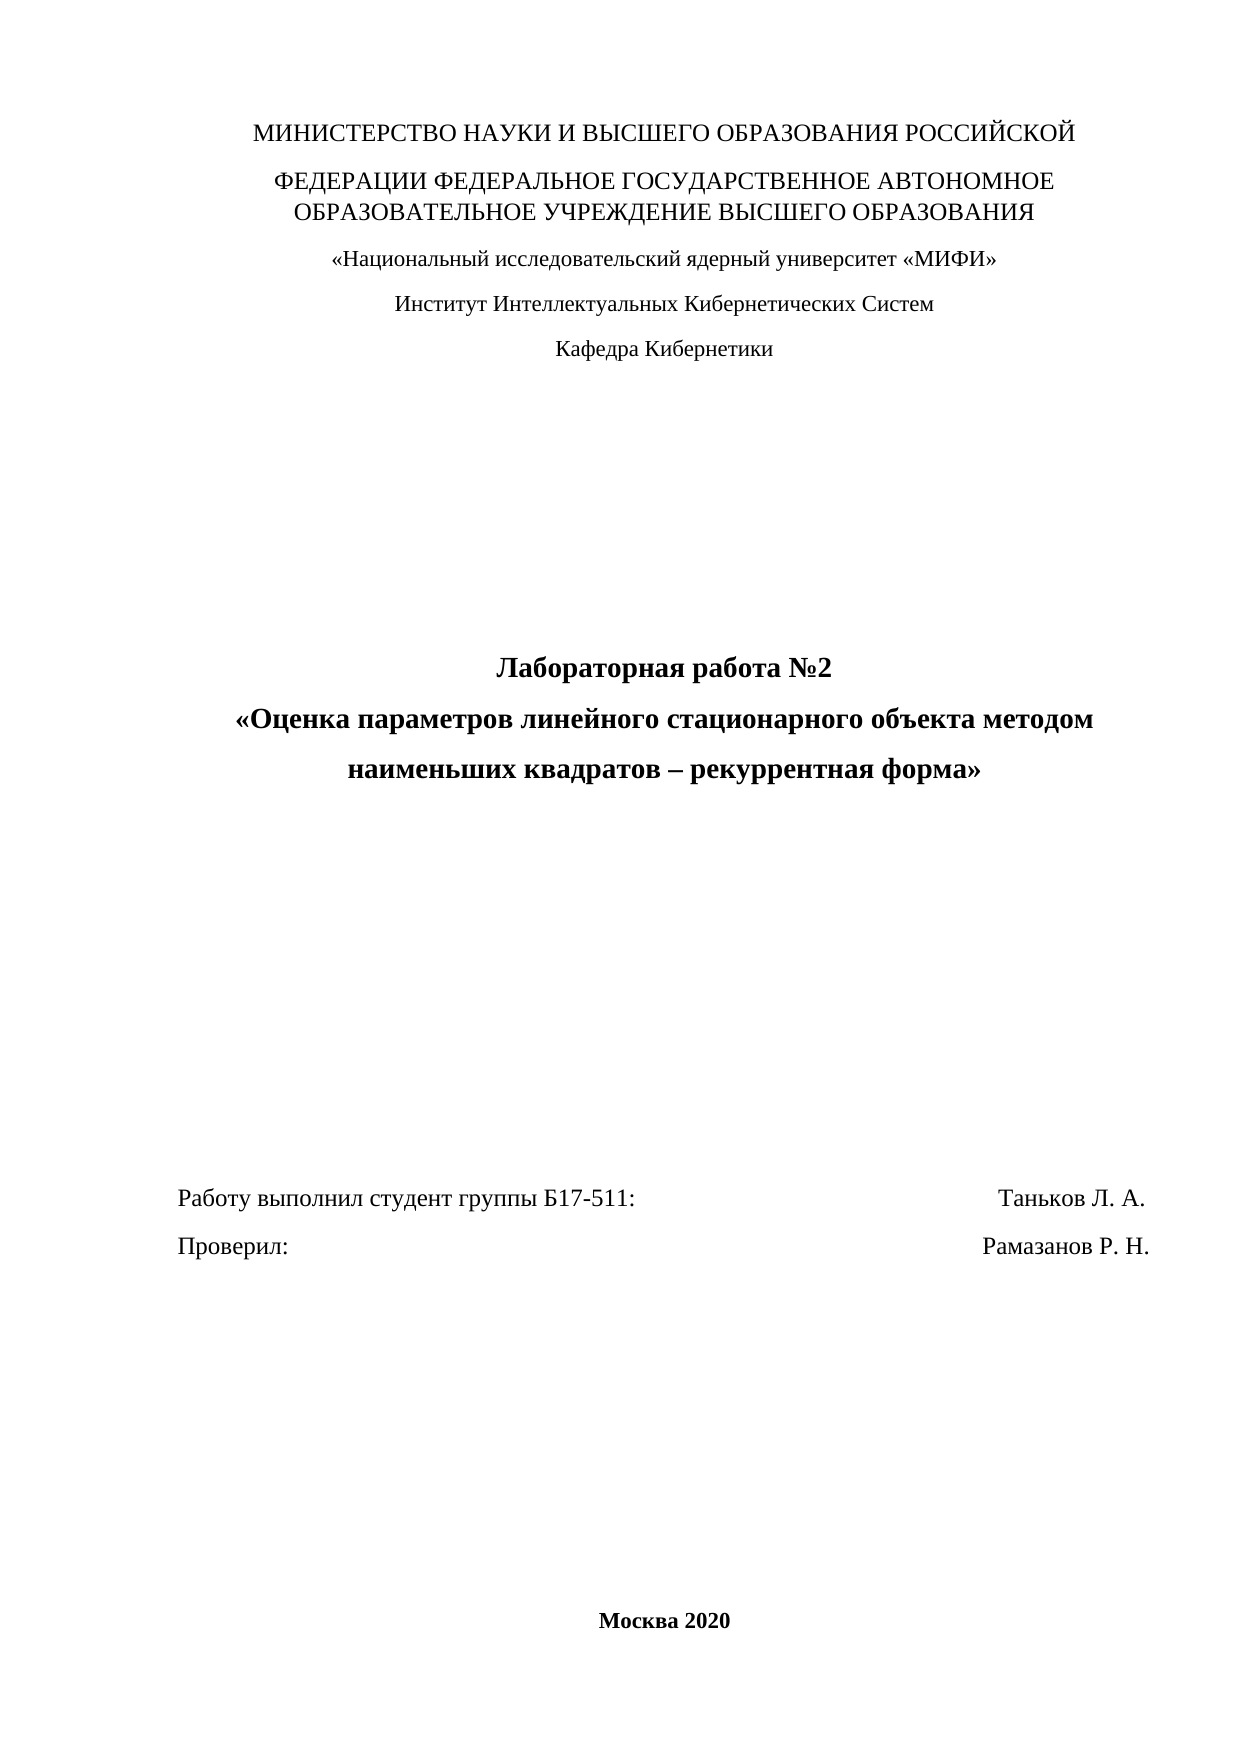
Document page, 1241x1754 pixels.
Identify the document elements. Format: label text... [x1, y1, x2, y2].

text МИНИСТЕРСТВО НАУКИ И ВЫСШЕГО ОБРАЗОВАНИЯ РОССИЙСКОЙ [177, 118, 1152, 147]
text «Национальный исследовательский ядерный университет «МИФИ» [177, 244, 1152, 271]
text «Оценка параметров линейного стационарного объекта методом наименьших квадратов – рекуррентная форма» [177, 701, 1152, 785]
text Москва 2020 [177, 1607, 1152, 1634]
text ФЕДЕРАЦИИ ФЕДЕРАЛЬНОЕ ГОСУДАРСТВЕННОЕ АВТОНОМНОЕ ОБРАЗОВАТЕЛЬНОЕ УЧРЕЖДЕНИЕ ВЫСШЕГО ОБРАЗОВАНИЯ [177, 166, 1152, 226]
text Лабораторная работа №2 [177, 651, 1152, 684]
text Работу выполнил студент группы Б17-511: Таньков Л. А. [177, 1183, 1152, 1212]
text Институт Интеллектуальных Кибернетических Систем [177, 290, 1152, 316]
text Проверил: Рамазанов Р. Н. [177, 1231, 1152, 1259]
text Кафедра Кибернетики [177, 335, 1152, 361]
